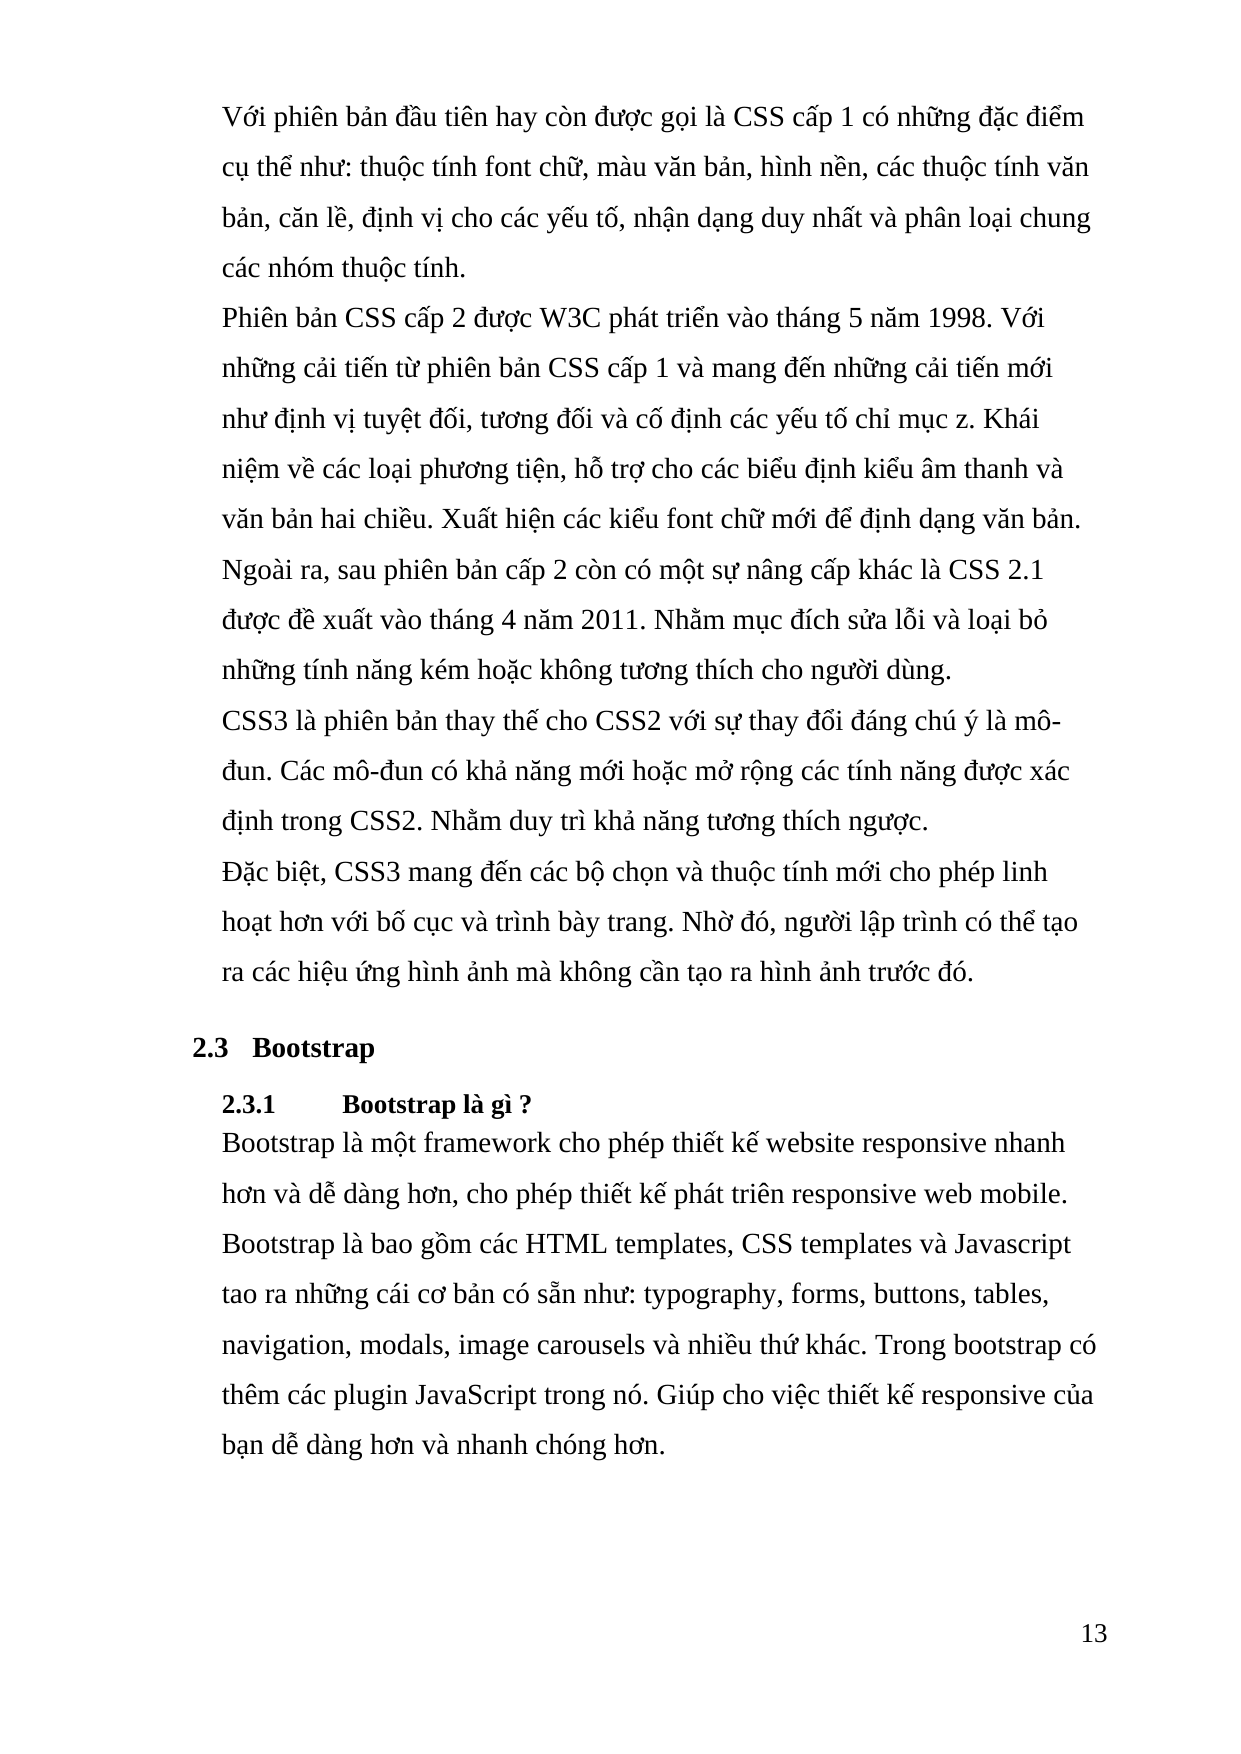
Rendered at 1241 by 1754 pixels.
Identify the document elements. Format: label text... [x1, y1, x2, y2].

text thêm các plugin JavaScript trong nó. Giúp cho việc thiết kế responsive của [222, 1377, 1107, 1411]
text bạn dễ dàng hơn và nhanh chóng hơn. [222, 1427, 1107, 1461]
text Bootstrap là một framework cho phép thiết kế website responsive nhanh [222, 1126, 1107, 1159]
text định trong CSS2. Nhằm duy trì khả năng tương thích ngược. [222, 803, 1107, 837]
text những cải tiến từ phiên bản CSS cấp 1 và mang đến những cải tiến mới [222, 351, 1107, 384]
text được đề xuất vào tháng 4 năm 2011. Nhằm mục đích sửa lỗi và loại bỏ [222, 602, 1107, 636]
text Ngoài ra, sau phiên bản cấp 2 còn có một sự nâng cấp khác là CSS 2.1 [222, 552, 1107, 585]
text hơn và dễ dàng hơn, cho phép thiết kế phát triên responsive web mobile. [222, 1176, 1107, 1209]
text cụ thể như: thuộc tính font chữ, màu văn bản, hình nền, các thuộc tính văn [222, 149, 1107, 183]
subtitle Bootstrap là gì ? [222, 1088, 1107, 1119]
text Phiên bản CSS cấp 2 được W3C phát triển vào tháng 5 năm 1998. Với [222, 300, 1107, 334]
text đun. Các mô-đun có khả năng mới hoặc mở rộng các tính năng được xác [222, 753, 1107, 787]
text Bootstrap là bao gồm các HTML templates, CSS templates và Javascript [222, 1226, 1107, 1260]
text ra các hiệu ứng hình ảnh mà không cần tạo ra hình ảnh trước đó. [222, 954, 1107, 988]
text niệm về các loại phương tiện, hỗ trợ cho các biểu định kiểu âm thanh và [222, 451, 1107, 485]
text tao ra những cái cơ bản có sẵn như: typography, forms, buttons, tables, [222, 1277, 1107, 1310]
text bản, căn lề, định vị cho các yếu tố, nhận dạng duy nhất và phân loại chung [222, 200, 1107, 233]
text navigation, modals, image carousels và nhiều thứ khác. Trong bootstrap có [222, 1327, 1107, 1360]
subtitle Bootstrap [192, 1030, 1107, 1063]
text hoạt hơn với bố cục và trình bày trang. Nhờ đó, người lập trình có thể tạo [222, 904, 1107, 938]
text Với phiên bản đầu tiên hay còn được gọi là CSS cấp 1 có những đặc điểm [222, 99, 1107, 133]
text như định vị tuyệt đối, tương đối và cố định các yếu tố chỉ mục z. Khái [222, 401, 1107, 434]
text văn bản hai chiều. Xuất hiện các kiểu font chữ mới để định dạng văn bản. [222, 502, 1107, 535]
text Đặc biệt, CSS3 mang đến các bộ chọn và thuộc tính mới cho phép linh [222, 854, 1107, 887]
text CSS3 là phiên bản thay thế cho CSS2 với sự thay đổi đáng chú ý là mô- [222, 703, 1107, 736]
text các nhóm thuộc tính. [222, 250, 1107, 283]
text những tính năng kém hoặc không tương thích cho người dùng. [222, 652, 1107, 686]
